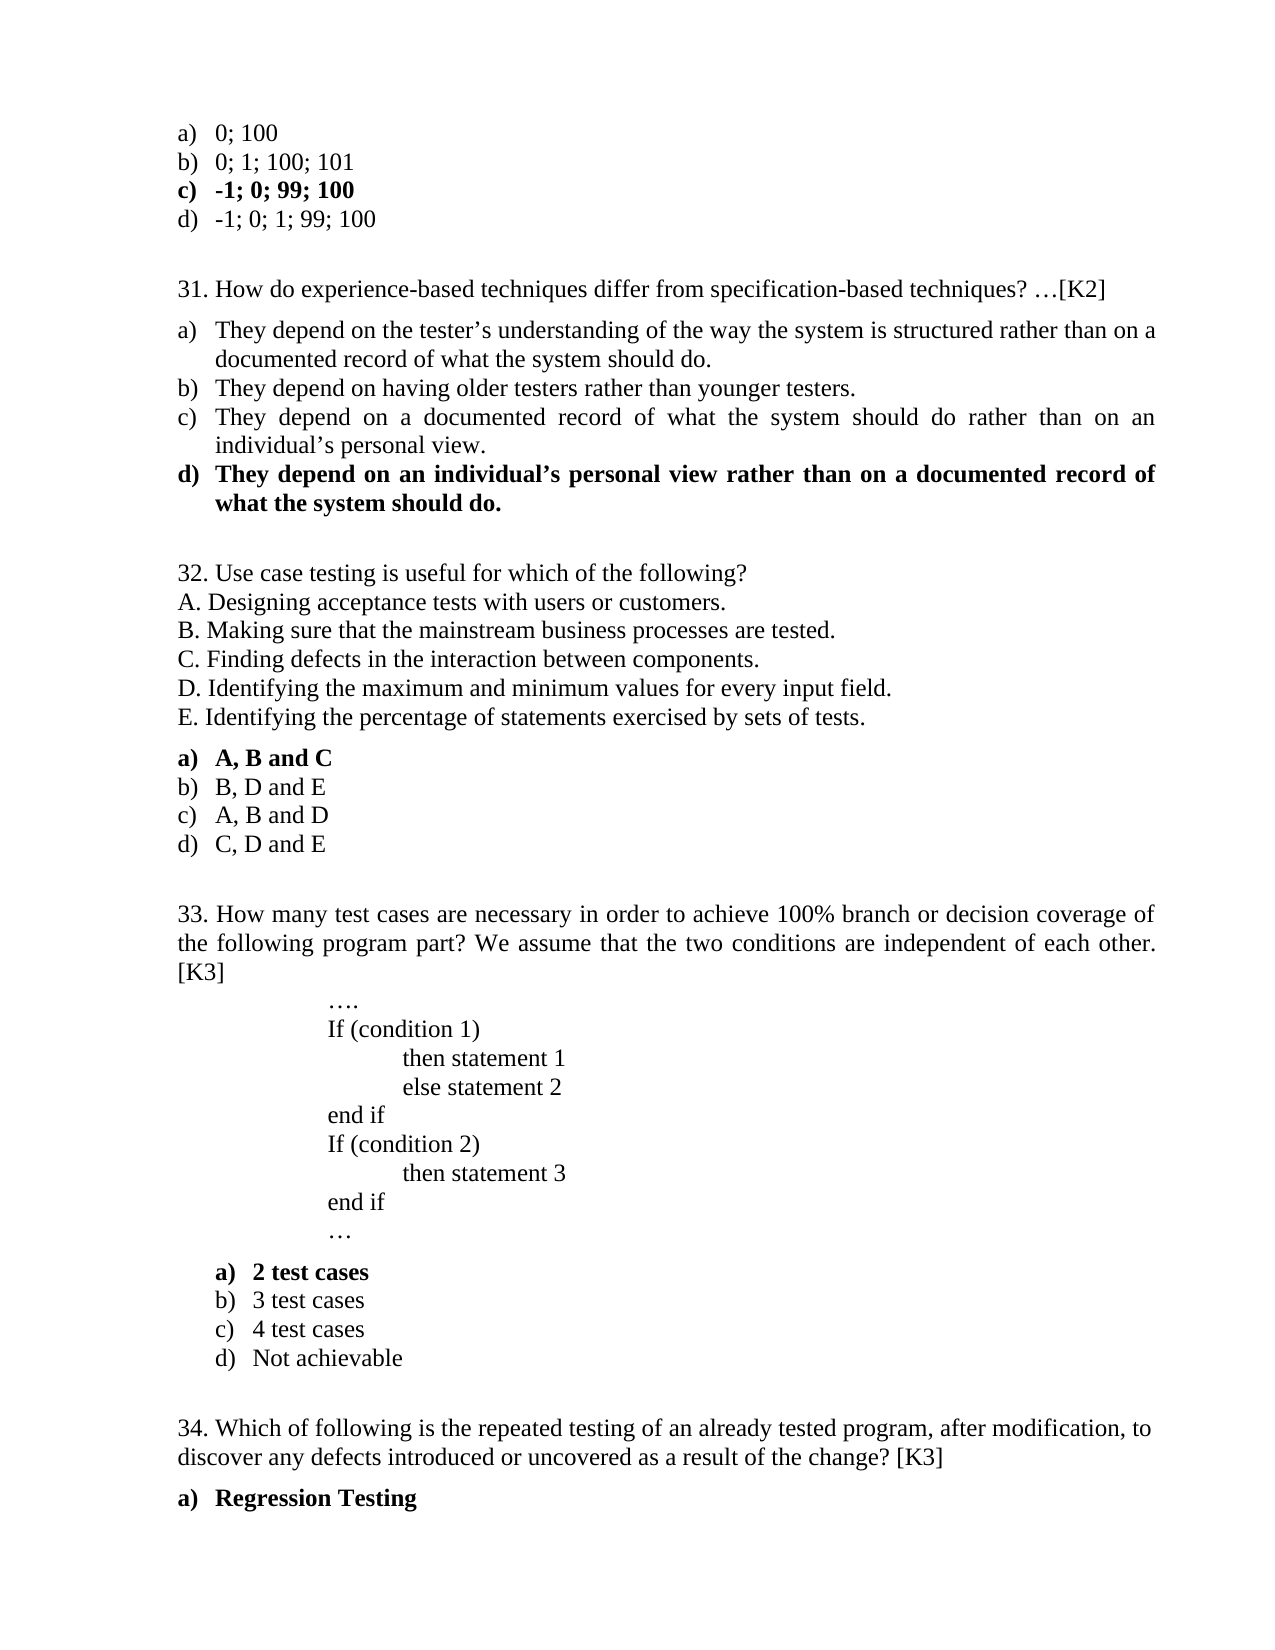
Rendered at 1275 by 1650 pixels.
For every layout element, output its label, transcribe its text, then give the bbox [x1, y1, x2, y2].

text If (condition 1) [327, 1014, 1157, 1043]
list Regression Testing [177, 1483, 1157, 1512]
text 33. How many test cases are necessary in order to achieve 100% branch or decision coverage of the following program part? We assume that the two conditions are independent of each other. [K3] [177, 899, 1157, 986]
text end if [327, 1101, 1157, 1129]
text … [327, 1216, 1157, 1244]
text 31. How do experience-based techniques differ from specification-based techniques? …[K2] [177, 274, 1157, 303]
list 4 test cases [215, 1314, 1157, 1343]
text else statement 2 [402, 1072, 1157, 1101]
text end if [327, 1187, 1157, 1216]
text then statement 3 [402, 1158, 1157, 1187]
text …. [327, 986, 1157, 1014]
text D. Identifying the maximum and minimum values for every input field. [177, 673, 1157, 702]
list -1; 0; 1; 99; 100 [177, 204, 1157, 233]
list -1; 0; 99; 100 [177, 176, 1157, 204]
text 32. Use case testing is useful for which of the following? [177, 558, 1157, 587]
list 3 test cases [215, 1286, 1157, 1314]
list They depend on having older testers rather than younger testers. [177, 373, 1157, 402]
text E. Identifying the percentage of statements exercised by sets of tests. [177, 702, 1157, 731]
list 0; 100 [177, 118, 1157, 147]
text then statement 1 [402, 1043, 1157, 1072]
list 2 test cases [215, 1257, 1157, 1286]
list A, B and D [177, 801, 1157, 829]
text If (condition 2) [327, 1129, 1157, 1158]
list 0; 1; 100; 101 [177, 147, 1157, 176]
text C. Finding defects in the interaction between components. [177, 644, 1157, 673]
list Not achievable [215, 1343, 1157, 1372]
list B, D and E [177, 772, 1157, 801]
text 34. Which of following is the repeated testing of an already tested program, after modification, to discover any defects introduced or uncovered as a result of the change? [K3] [177, 1413, 1157, 1471]
list They depend on the tester’s understanding of the way the system is structured rather than on a documented record of what the system should do. [177, 316, 1157, 373]
text B. Making sure that the mainstream business processes are tested. [177, 616, 1157, 644]
list A, B and C [177, 743, 1157, 772]
list They depend on a documented record of what the system should do rather than on an individual’s personal view. [177, 402, 1157, 459]
list They depend on an individual’s personal view rather than on a documented record of what the system should do. [177, 459, 1157, 517]
text A. Designing acceptance tests with users or customers. [177, 587, 1157, 616]
list C, D and E [177, 829, 1157, 858]
